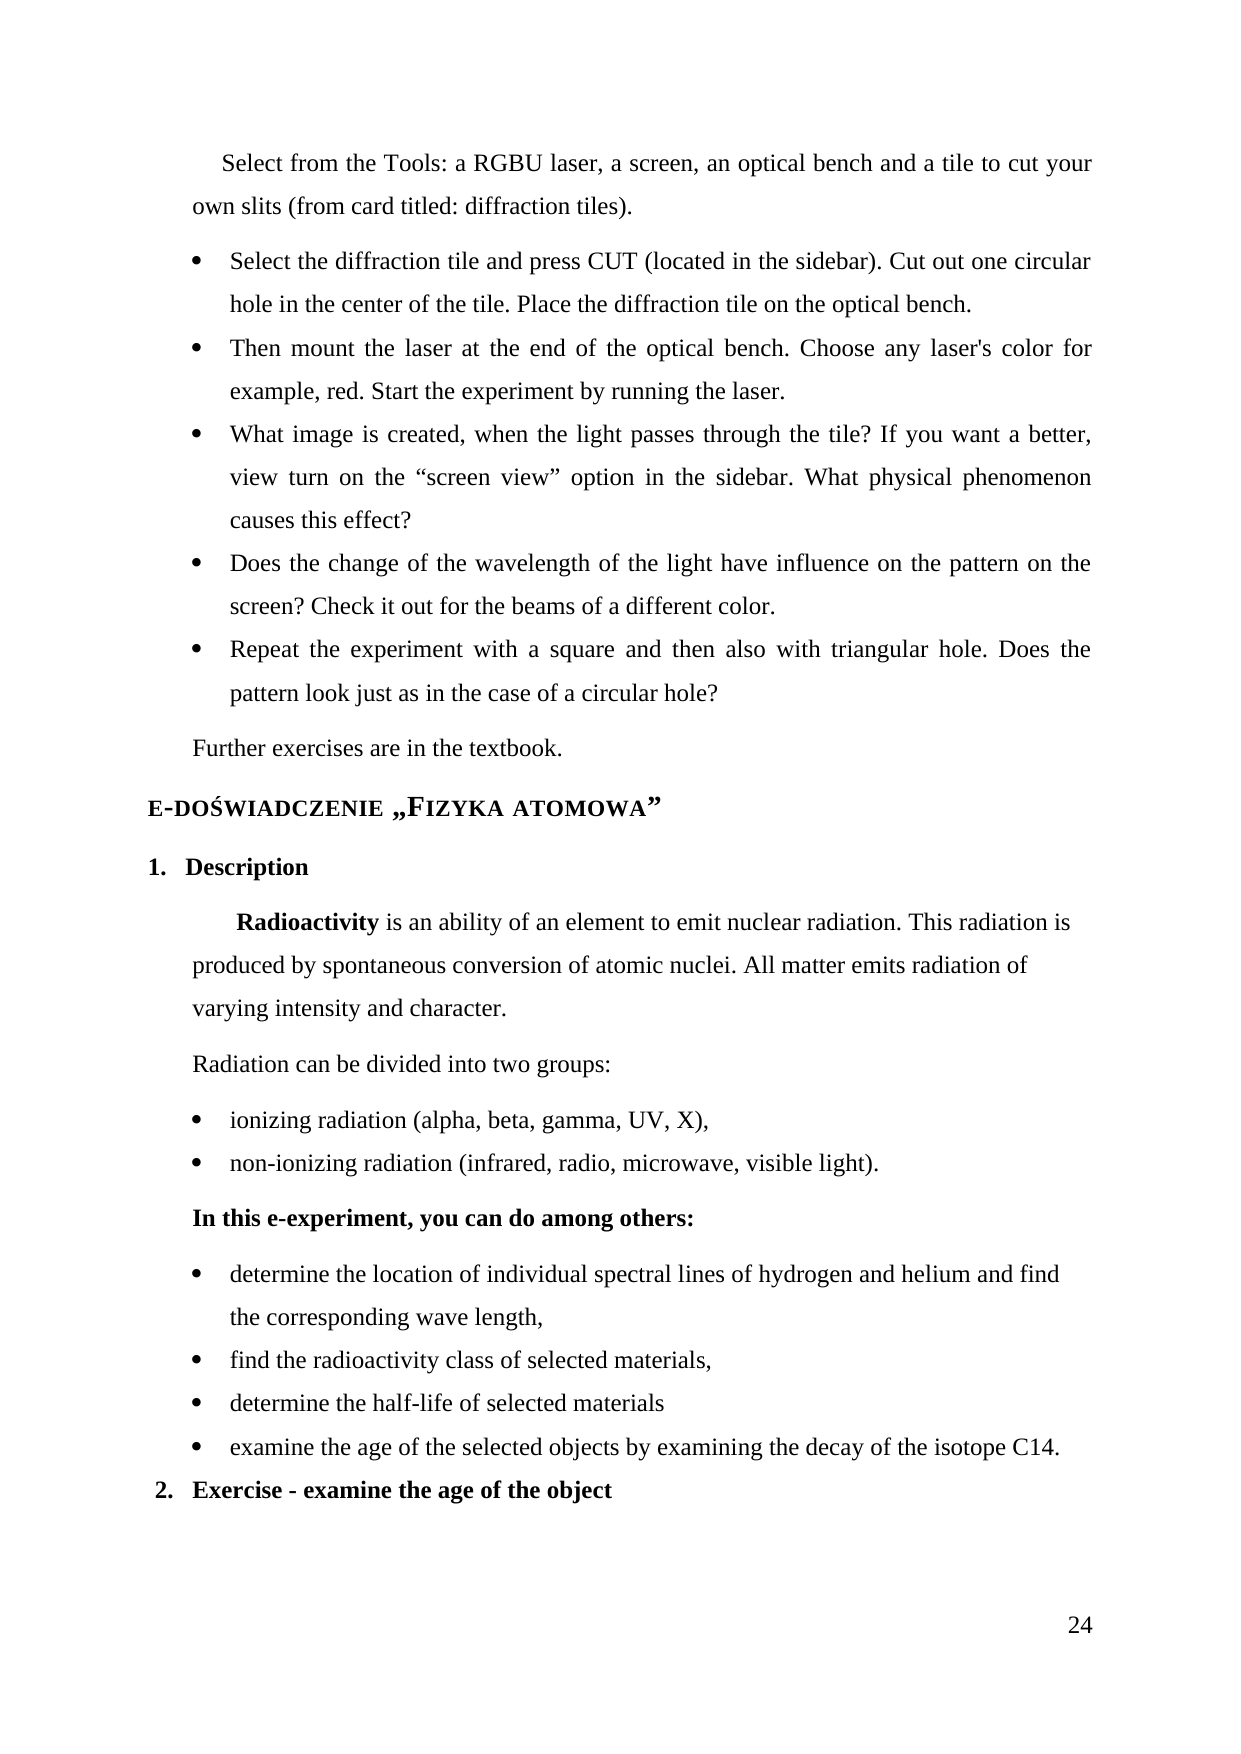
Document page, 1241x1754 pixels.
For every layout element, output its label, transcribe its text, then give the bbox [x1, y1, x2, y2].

list examine the age of the selected objects by examining the decay of the isotope C14. [192, 1432, 1093, 1460]
list find the radioactivity class of selected materials, [192, 1345, 1093, 1374]
list Repeat the experiment with a square and then also with triangular hole. Does the pattern look just as in the case of a circular hole? [192, 634, 1093, 706]
text Further exercises are in the textbook. [192, 733, 1093, 762]
list Then mount the laser at the end of the optical bench. Choose any laser's color for example, red. Start the experiment by running the laser. [192, 333, 1093, 404]
list determine the half-life of selected materials [192, 1388, 1093, 1417]
list ionizing radiation (alpha, beta, gamma, UV, X), [192, 1105, 1093, 1133]
list Select the diffraction tile and press CUT (located in the sidebar). Cut out one circular hole in the center of the tile. Place the diffraction tile on the optical bench. [192, 246, 1093, 318]
list determine the location of individual spectral lines of hydrogen and helium and find the corresponding wave length, [192, 1259, 1093, 1331]
list Does the change of the wavelength of the light have influence on the pattern on the screen? Check it out for the beams of a different color. [192, 548, 1093, 620]
text e-doświadczenie „Fizyka atomowa” [148, 789, 1093, 822]
list non-ionizing radiation (infrared, radio, microwave, visible light). [192, 1148, 1093, 1177]
list What image is created, when the light passes through the tile? If you want a better, view turn on the “screen view” option in the sidebar. What physical phenomenon causes this effect? [192, 419, 1093, 534]
text Radiation can be divided into two groups: [192, 1049, 1093, 1078]
text In this e-experiment, you can do among others: [192, 1203, 1093, 1232]
list Exercise - examine the age of the object [154, 1475, 1093, 1503]
list Description [148, 852, 1093, 880]
text Radioactivity is an ability of an element to emit nuclear radiation. This radiation is produced by spontaneous conversion of atomic nuclei. All matter emits radiation of varying intensity and character. [192, 907, 1093, 1022]
text Select from the Tools: a RGBU laser, a screen, an optical bench and a tile to cut your own slits (from card titled: diffraction tiles). [192, 148, 1093, 219]
